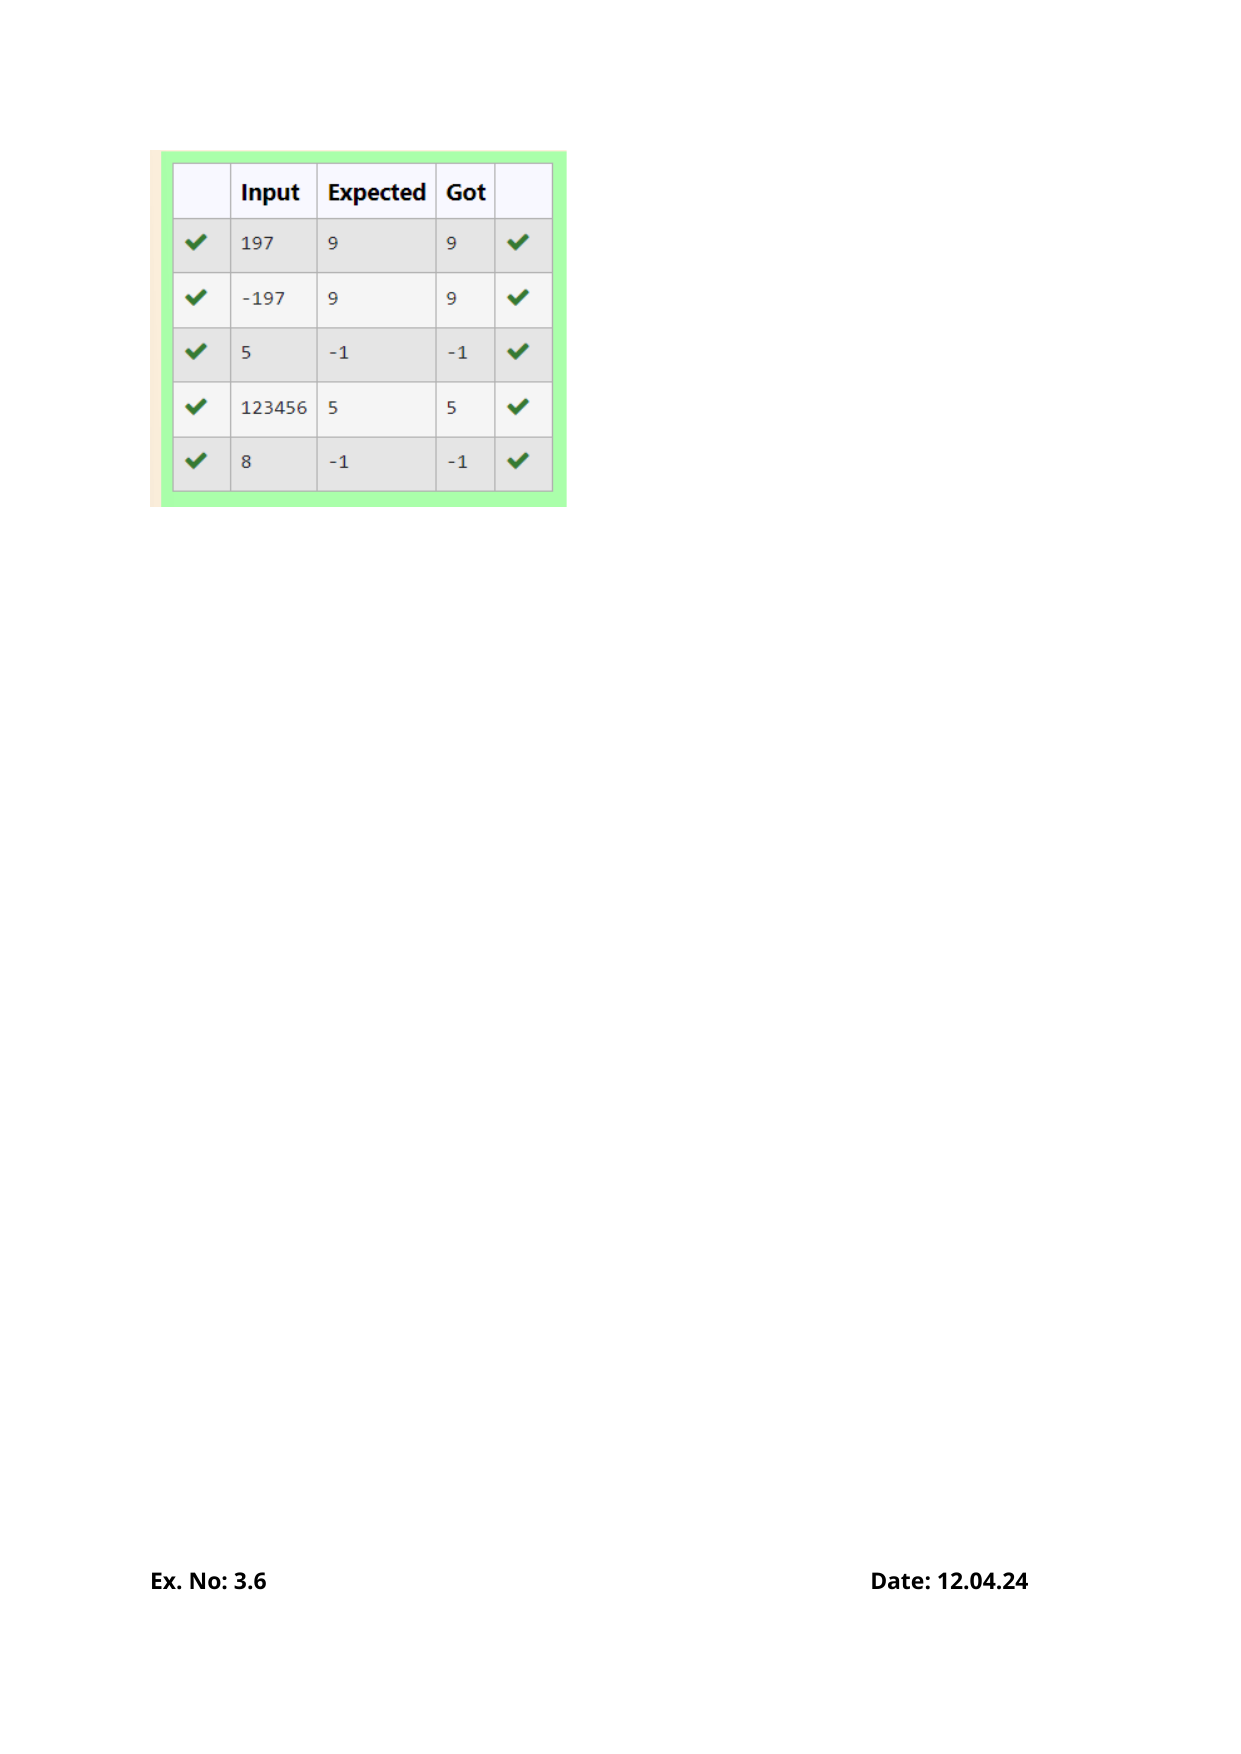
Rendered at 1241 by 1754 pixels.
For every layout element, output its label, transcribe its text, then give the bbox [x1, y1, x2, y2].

text Ex. No: 3.6 Date: 12.04.24 [150, 1564, 1090, 1596]
picture [150, 150, 567, 507]
